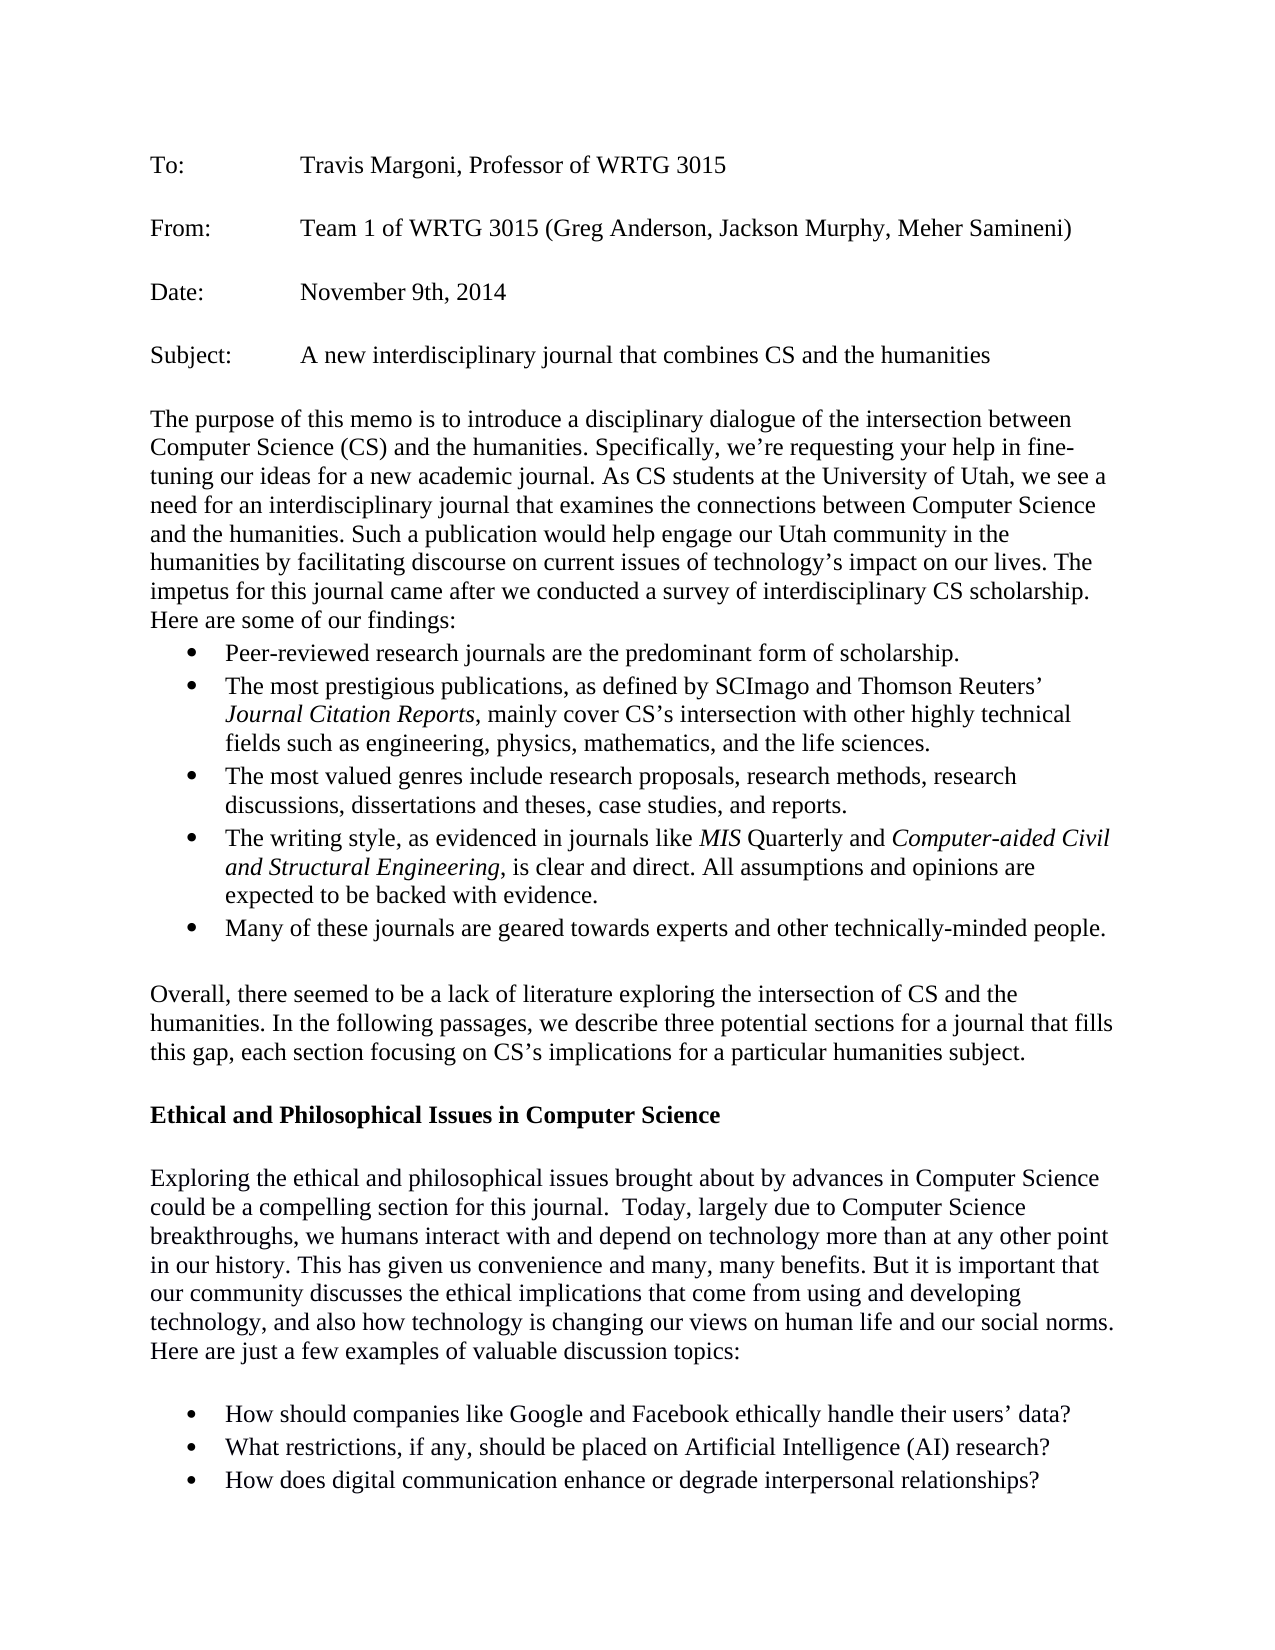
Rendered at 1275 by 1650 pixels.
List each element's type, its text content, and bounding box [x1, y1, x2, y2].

list The most valued genres include research proposals, research methods, research discussions, dissertations and theses, case studies, and reports. [187, 761, 1125, 819]
list Many of these journals are geared towards experts and other technically-minded people. [187, 913, 1125, 942]
text Overall, there seemed to be a lack of literature exploring the intersection of CS and the humanities. In the following passages, we describe three potential sections for a journal that fills this gap, each section focusing on CS’s implications for a particular humanities subject. [150, 979, 1125, 1065]
list Peer-reviewed research journals are the predominant form of scholarship. [187, 638, 1125, 667]
text Subject: A new interdisciplinary journal that combines CS and the humanities [150, 340, 1125, 369]
list The writing style, as evidenced in journals like MIS Quarterly and Computer-aided Civil and Structural Engineering, is clear and direct. All assumptions and opinions are expected to be backed with evidence. [187, 823, 1125, 909]
text To: Travis Margoni, Professor of WRTG 3015 [150, 150, 1125, 179]
list The most prestigious publications, as defined by SCImago and Thomson Reuters’ Journal Citation Reports, mainly cover CS’s intersection with other highly technical fields such as engineering, physics, mathematics, and the life sciences. [187, 671, 1125, 757]
text Ethical and Philosophical Issues in Computer Science [150, 1100, 1125, 1129]
text Exploring the ethical and philosophical issues brought about by advances in Computer Science could be a compelling section for this journal. Today, largely due to Computer Science breakthroughs, we humans interact with and depend on technology more than at any other point in our history. This has given us convenience and many, many benefits. But it is important that our community discusses the ethical implications that come from using and developing technology, and also how technology is changing our views on human life and our social norms. Here are just a few examples of valuable discussion topics: [150, 1163, 1125, 1365]
list How does digital communication enhance or degrade interpersonal relationships? [187, 1465, 1125, 1494]
list How should companies like Google and Facebook ethically handle their users’ data? [187, 1399, 1125, 1428]
text The purpose of this memo is to introduce a disciplinary dialogue of the intersection between Computer Science (CS) and the humanities. Specifically, we’re requesting your help in fine-tuning our ideas for a new academic journal. As CS students at the University of Utah, we see a need for an interdisciplinary journal that examines the connections between Computer Science and the humanities. Such a publication would help engage our Utah community in the humanities by facilitating discourse on current issues of technology’s impact on our lives. The impetus for this journal came after we conducted a survey of interdisciplinary CS scholarship. Here are some of our findings: [150, 404, 1125, 634]
text Date: November 9th, 2014 [150, 277, 1125, 306]
text From: Team 1 of WRTG 3015 (Greg Anderson, Jackson Murphy, Meher Samineni) [150, 213, 1125, 242]
list What restrictions, if any, should be placed on Artificial Intelligence (AI) research? [187, 1432, 1125, 1461]
